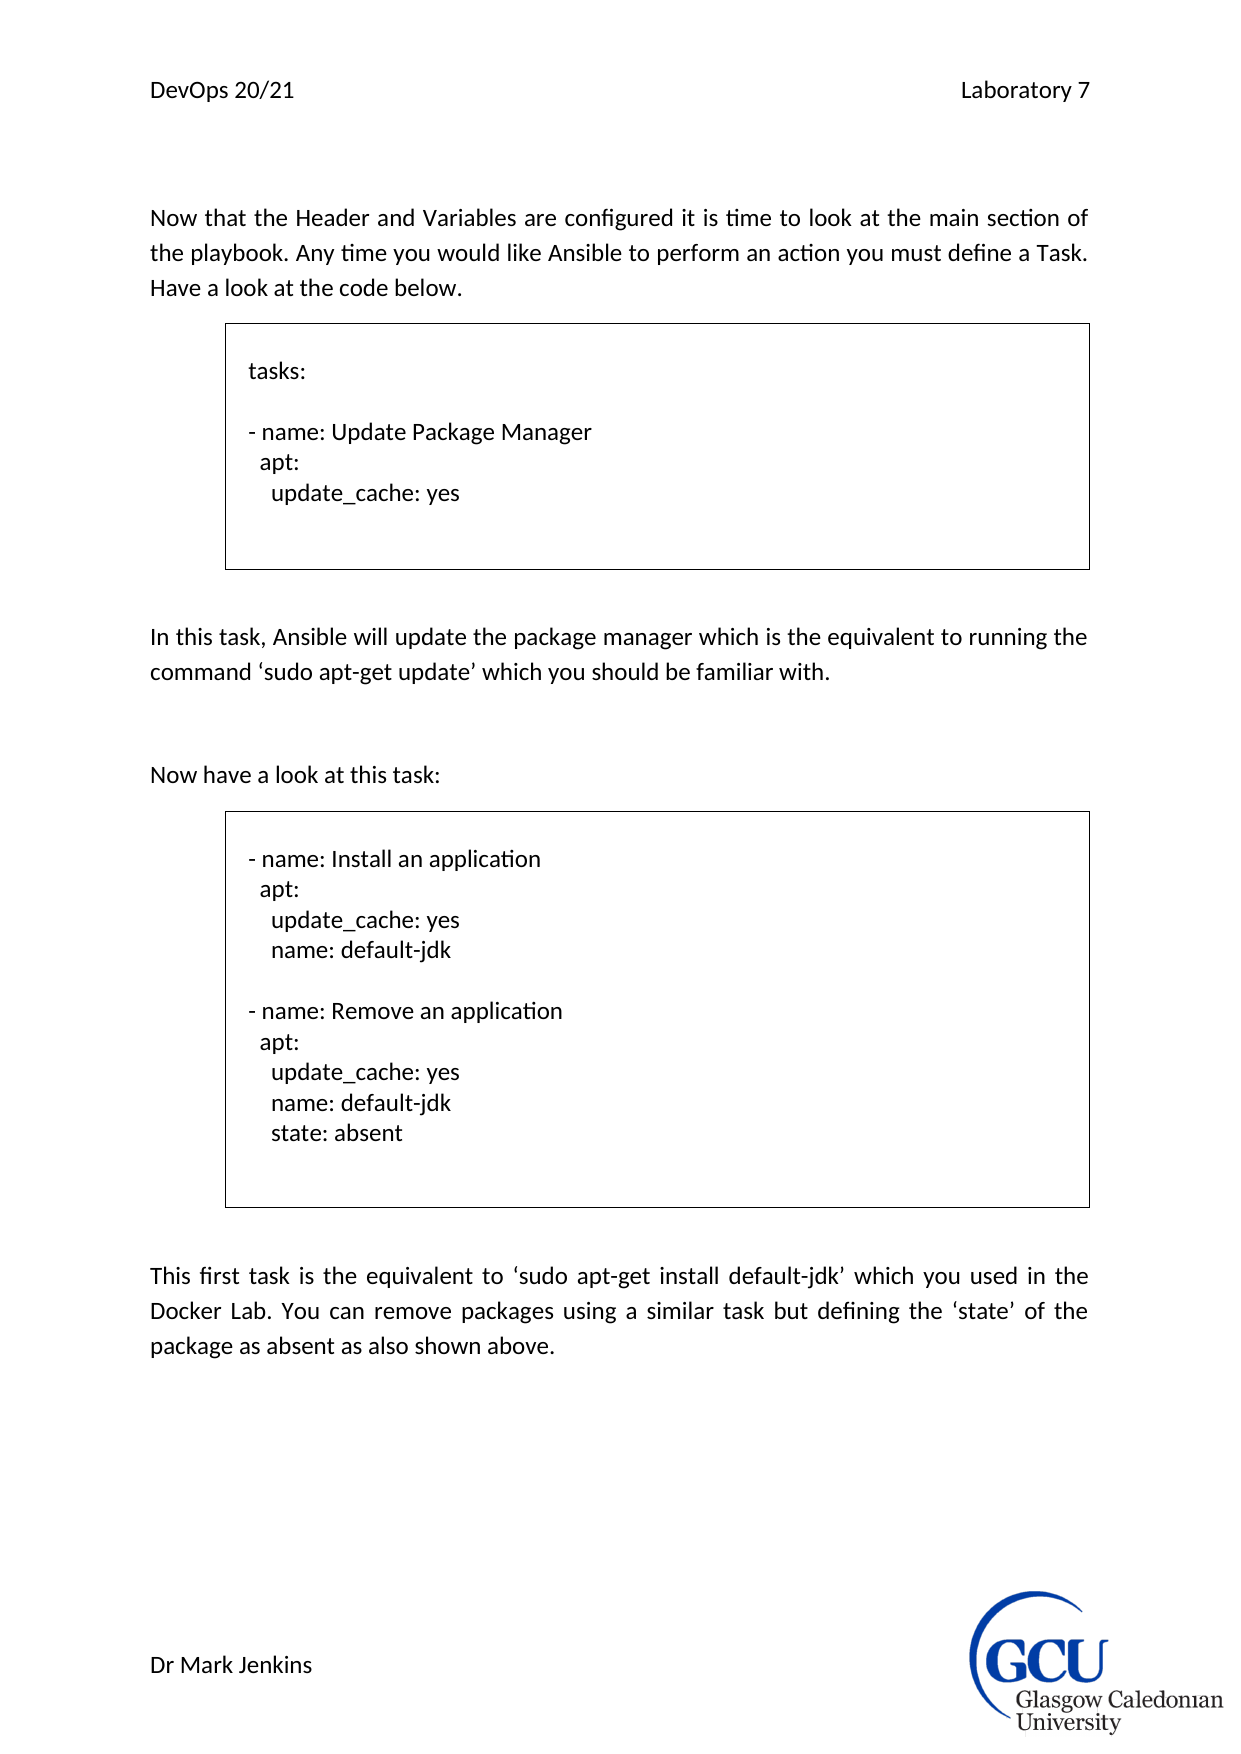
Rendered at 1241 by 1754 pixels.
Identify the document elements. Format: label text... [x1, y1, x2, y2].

picture [964, 1589, 1229, 1737]
text Now that the Header and Variables are configured it is time to look at the main section of the playbook. Any time you would like Ansible to perform an action you must define a Task. Have a look at the code below. [150, 202, 1090, 302]
text This first task is the equivalent to ‘sudo apt-get install default-jdk’ which you used in the Docker Lab. You can remove packages using a similar task but defining the ‘state’ of the package as absent as also shown above. [150, 1260, 1090, 1361]
table_header tasks: - name: Update Package Manager apt: update_cache: yes [226, 324, 1089, 568]
table_header - name: Install an application apt: update_cache: yes name: default-jdk - name: Remove an application apt: update_cache: yes name: default-jdk state: absent [226, 812, 1089, 1207]
text In this task, Ansible will update the package manager which is the equivalent to running the command ‘sudo apt-get update’ which you should be familiar with. [150, 621, 1090, 687]
text Now have a look at this task: [150, 759, 1090, 790]
